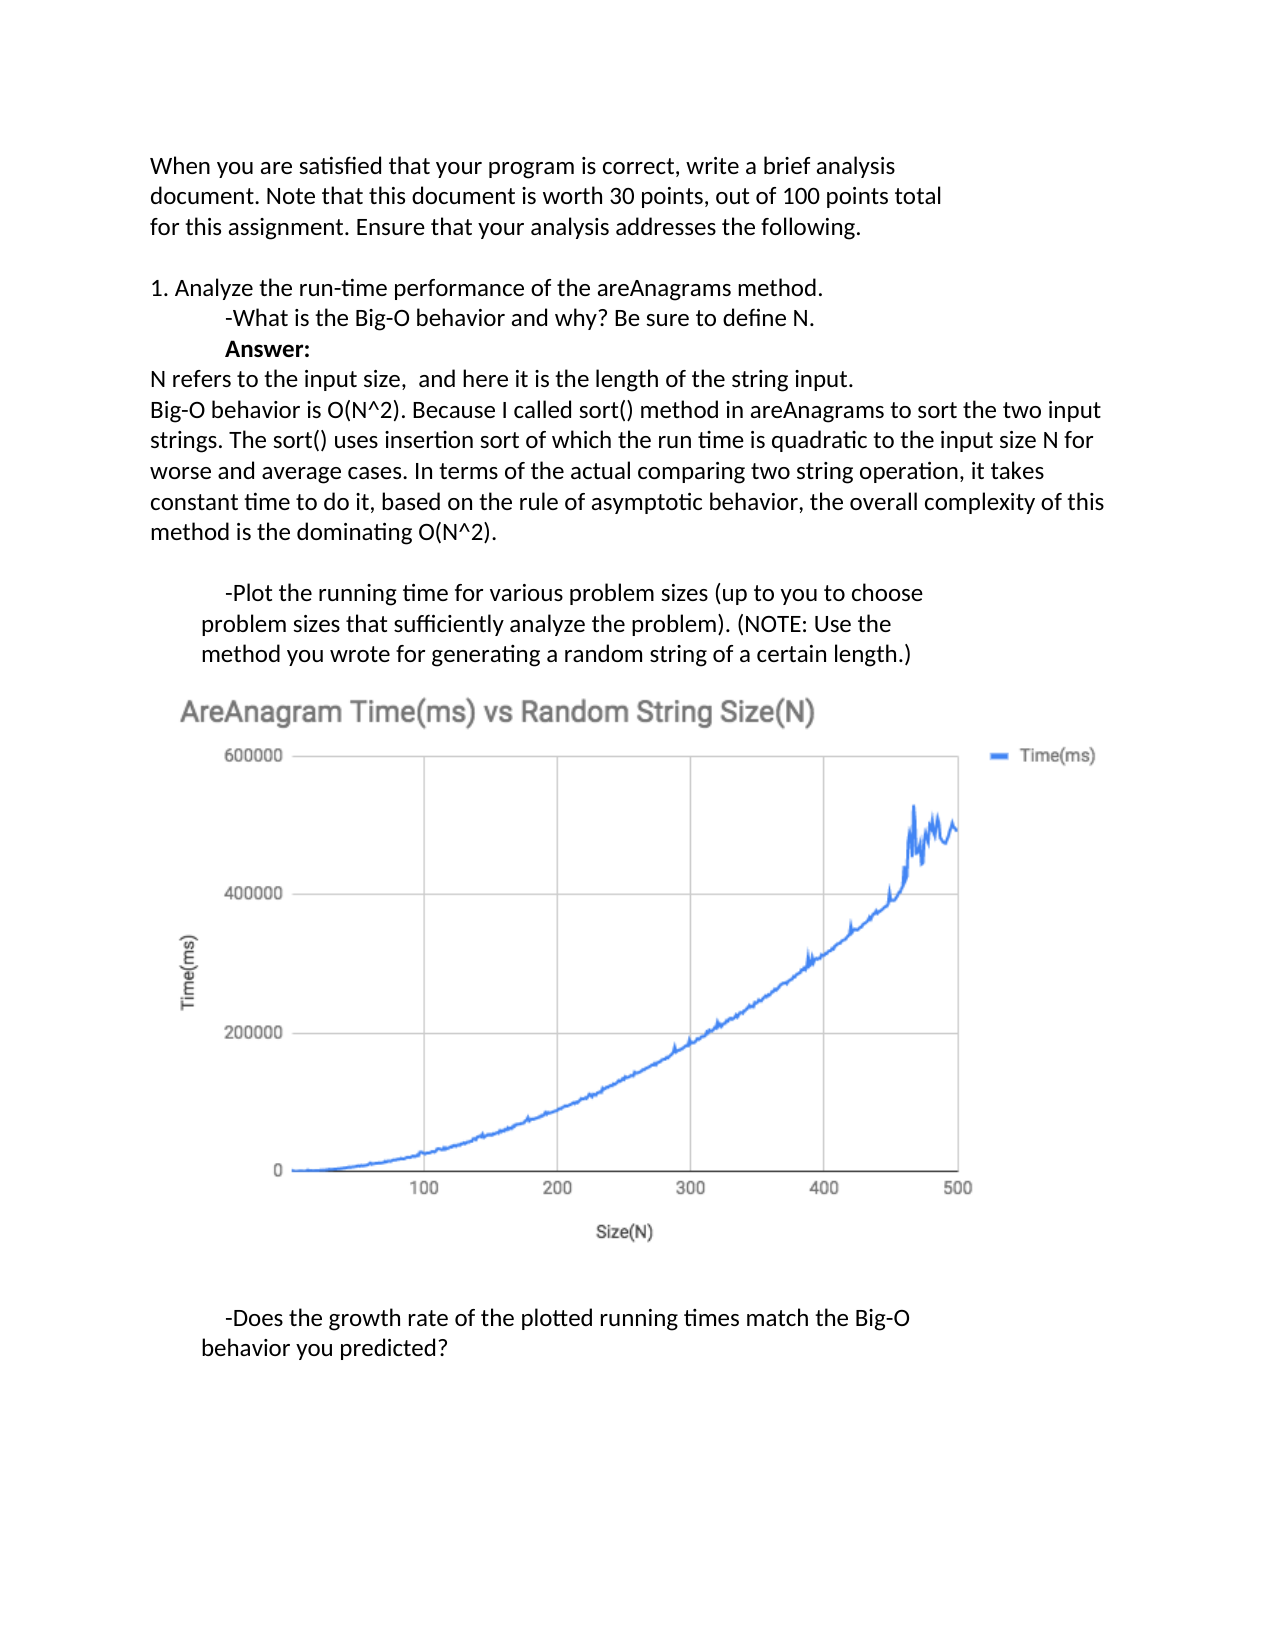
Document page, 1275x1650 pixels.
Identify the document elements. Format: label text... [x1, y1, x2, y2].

text method you wrote for generating a random string of a certain length.) [150, 638, 1125, 668]
text When you are satisfied that your program is correct, write a brief analysis [150, 150, 1125, 181]
text for this assignment. Ensure that your analysis addresses the following. [150, 211, 1125, 242]
text -Plot the running time for various problem sizes (up to you to choose [150, 577, 1125, 608]
text behavior you predicted? [150, 1332, 1125, 1363]
text 1. Analyze the run-time performance of the areAnagrams method. [150, 272, 1125, 303]
text problem sizes that sufficiently analyze the problem). (NOTE: Use the [150, 608, 1125, 638]
picture [150, 668, 1125, 1272]
text -Does the growth rate of the plotted running times match the Big-O [150, 1302, 1125, 1332]
text Big-O behavior is O(N^2). Because I called sort() method in areAnagrams to sort the two input strings. The sort() uses insertion sort of which the run time is quadratic to the input size N for worse and average cases. In terms of the actual comparing two string operation, it takes constant time to do it, based on the rule of asymptotic behavior, the overall complexity of this method is the dominating O(N^2). [150, 394, 1125, 547]
text document. Note that this document is worth 30 points, out of 100 points total [150, 181, 1125, 211]
text -What is the Big-O behavior and why? Be sure to define N. [150, 303, 1125, 333]
text Answer: [150, 333, 1125, 364]
text N refers to the input size, and here it is the length of the string input. [150, 364, 1125, 394]
